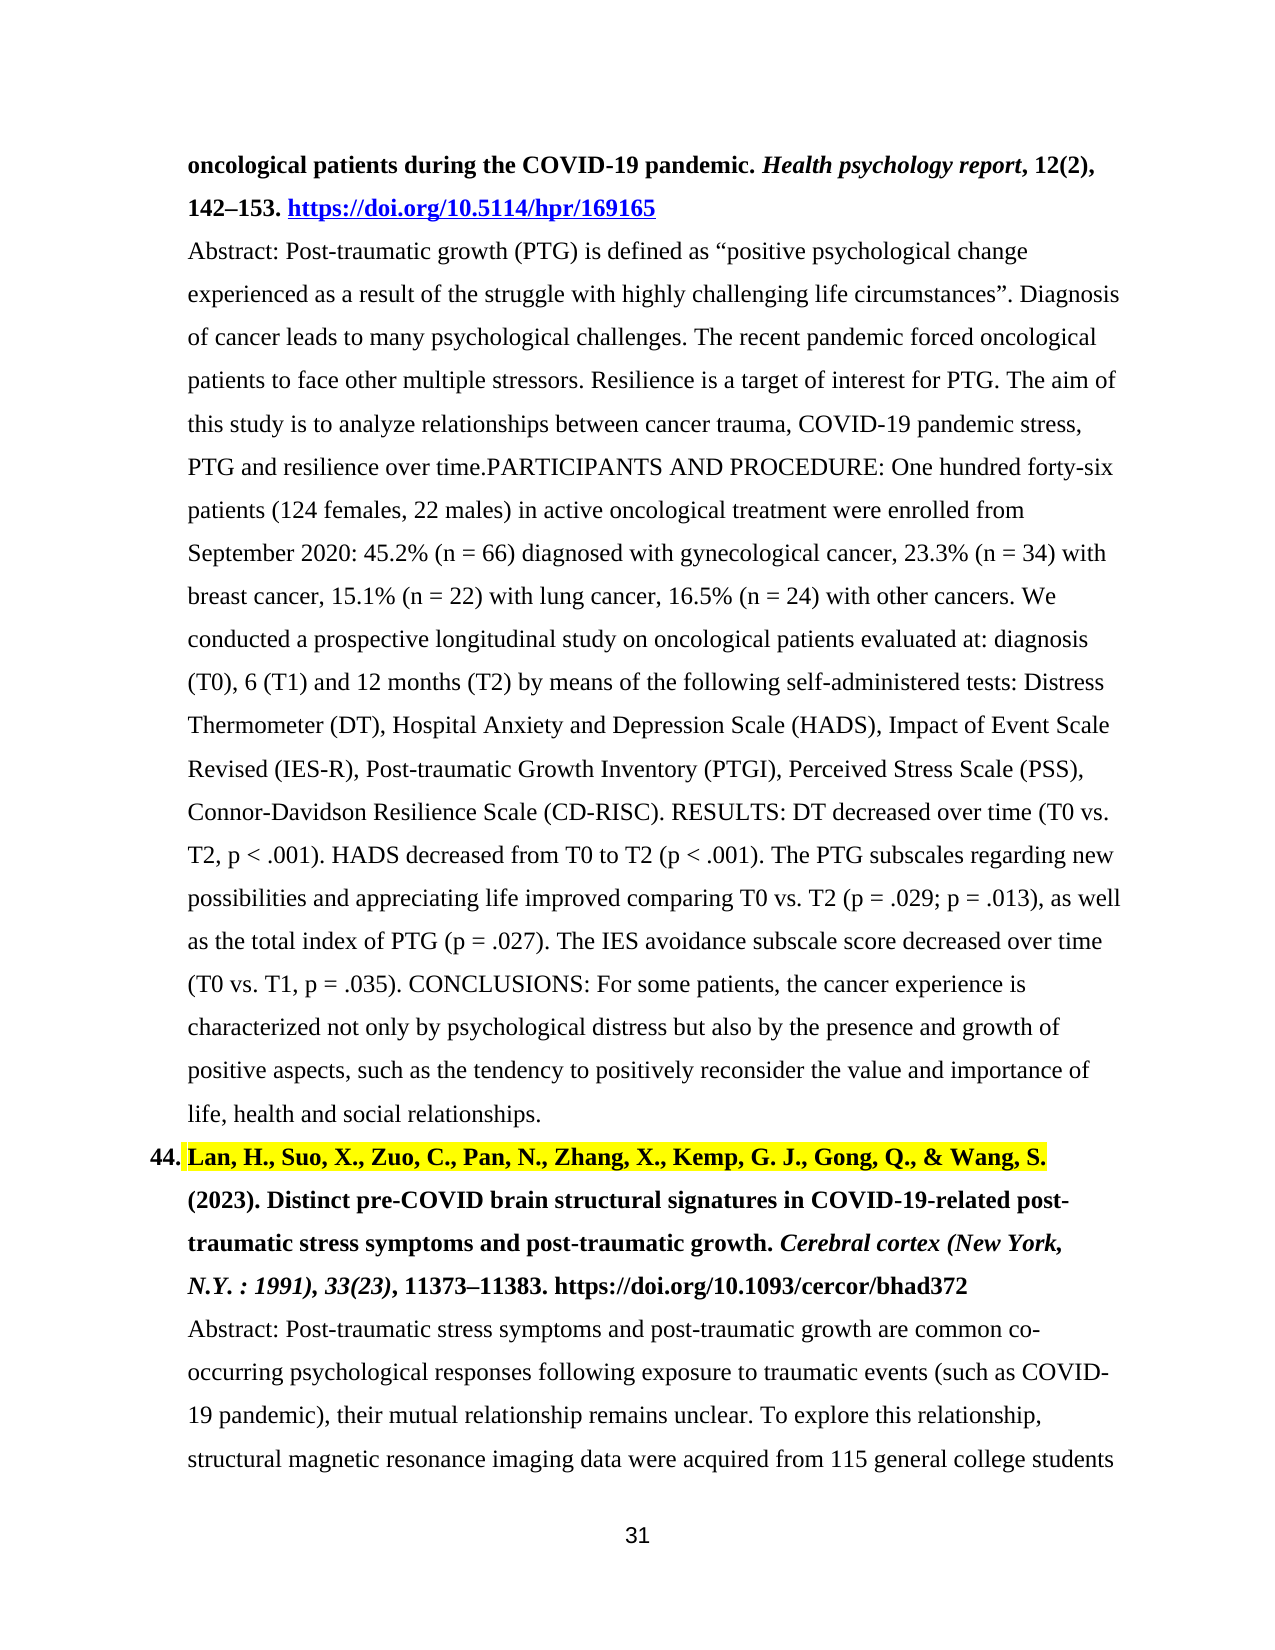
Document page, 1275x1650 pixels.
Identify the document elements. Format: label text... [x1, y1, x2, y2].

list Lan, H., Suo, X., Zuo, C., Pan, N., Zhang, X., Kemp, G. J., Gong, Q., & Wang, S. (2023). Distinct pre-COVID brain structural signatures in COVID-19-related post-traumatic stress symptoms and post-traumatic growth. Cerebral cortex (New York, N.Y. : 1991), 33(23), 11373–11383. https://doi.org/10.1093/cercor/bhad372 [150, 1142, 1125, 1300]
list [150, 150, 1125, 222]
list Abstract: Post-traumatic growth (PTG) is defined as “positive psychological change experienced as a result of the struggle with highly challenging life circumstances”. Diagnosis of cancer leads to many psychological challenges. The recent pandemic forced oncological patients to face other multiple stressors. Resilience is a target of interest for PTG. The aim of this study is to analyze relationships between cancer trauma, COVID-19 pandemic stress, PTG and resilience over time.PARTICIPANTS AND PROCEDURE: One hundred forty-six patients (124 females, 22 males) in active oncological treatment were enrolled from September 2020: 45.2% (n = 66) diagnosed with gynecological cancer, 23.3% (n = 34) with breast cancer, 15.1% (n = 22) with lung cancer, 16.5% (n = 24) with other cancers. We conducted a prospective longitudinal study on oncological patients evaluated at: diagnosis (T0), 6 (T1) and 12 months (T2) by means of the following self-administered tests: Distress Thermometer (DT), Hospital Anxiety and Depression Scale (HADS), Impact of Event Scale Revised (IES-R), Post-traumatic Growth Inventory (PTGI), Perceived Stress Scale (PSS), Connor-Davidson Resilience Scale (CD-RISC). RESULTS: DT decreased over time (T0 vs. T2, p < .001). HADS decreased from T0 to T2 (p < .001). The PTG subscales regarding new possibilities and appreciating life improved comparing T0 vs. T2 (p = .029; p = .013), as well as the total index of PTG (p = .027). The IES avoidance subscale score decreased over time (T0 vs. T1, p = .035). CONCLUSIONS: For some patients, the cancer experience is characterized not only by psychological distress but also by the presence and growth of positive aspects, such as the tendency to positively reconsider the value and importance of life, health and social relationships. [187, 236, 1125, 1127]
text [187, 1314, 1125, 1472]
